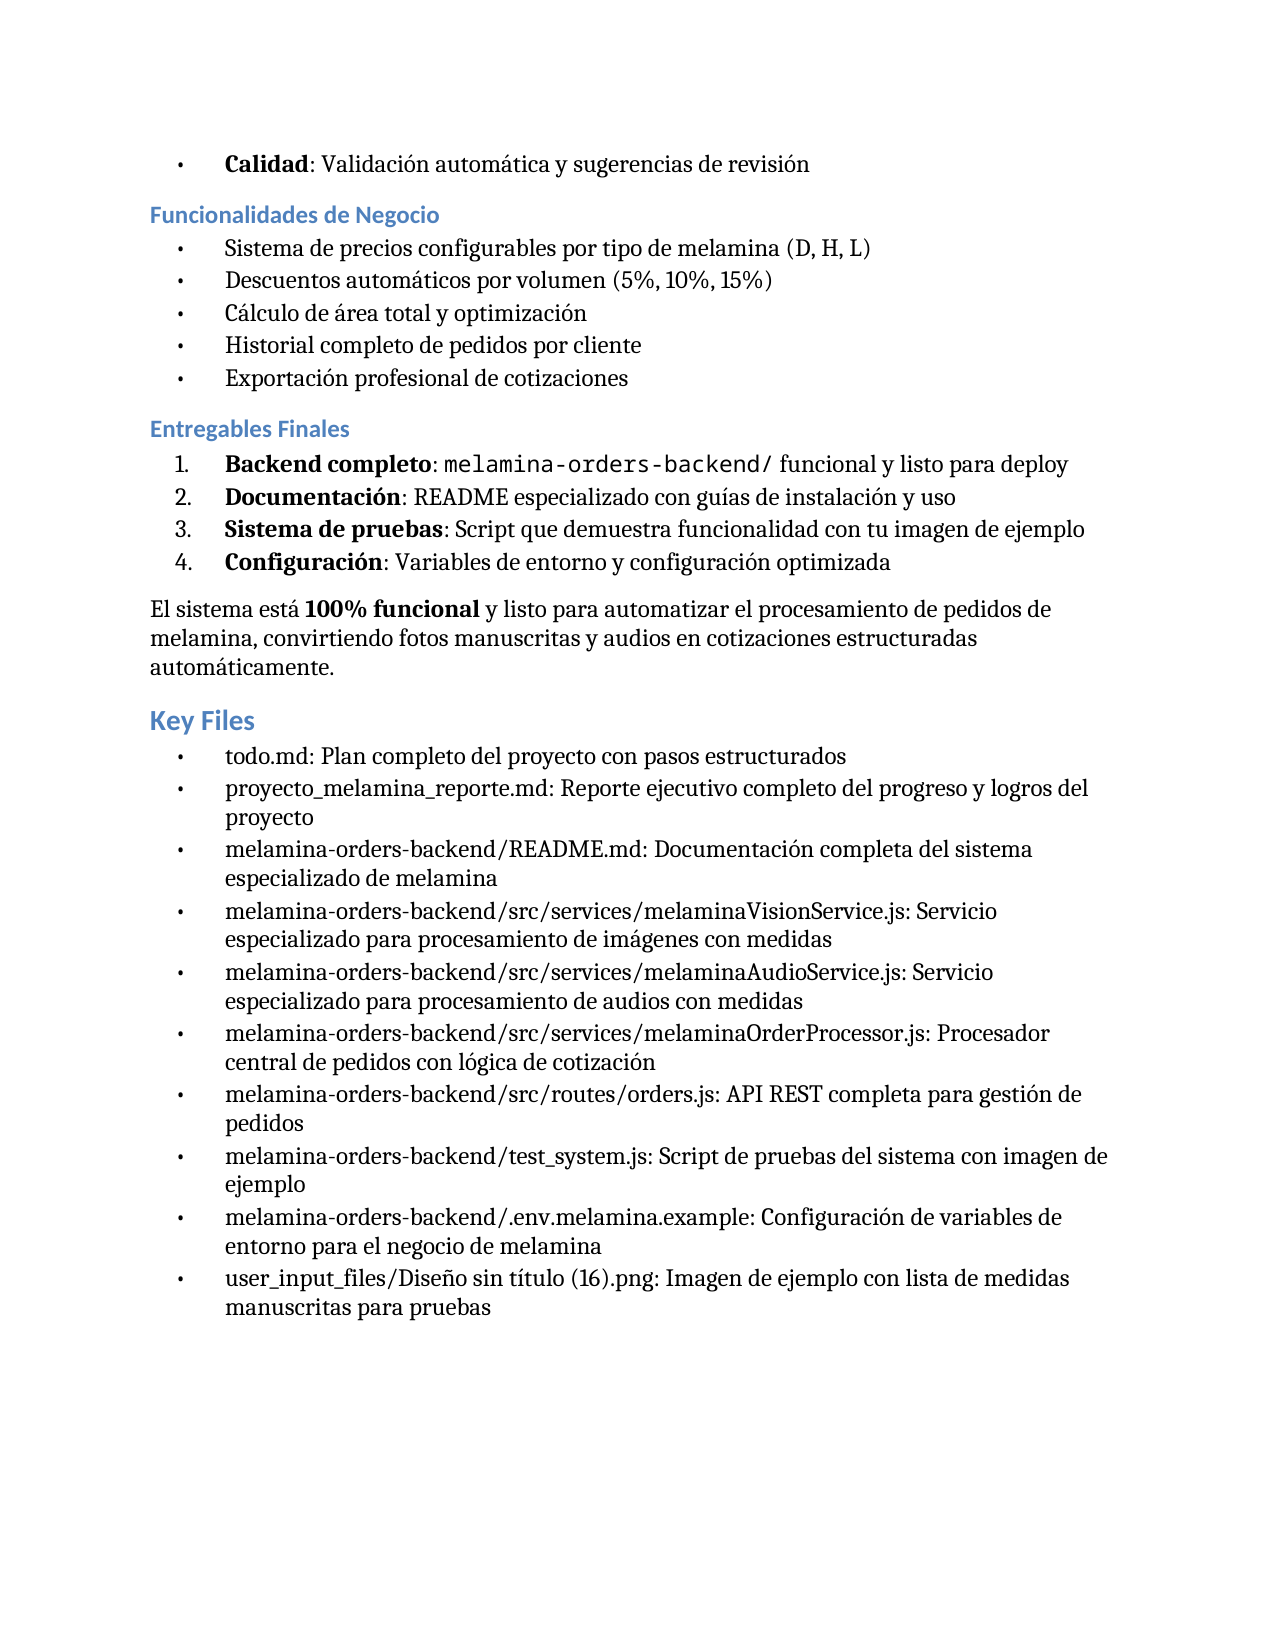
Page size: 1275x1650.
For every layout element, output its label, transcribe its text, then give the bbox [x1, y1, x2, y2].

list melamina-orders-backend/README.md: Documentación completa del sistema especializado de melamina [175, 835, 1125, 893]
list melamina-orders-backend/src/routes/orders.js: API REST completa para gestión de pedidos [175, 1080, 1125, 1138]
list proyecto_melamina_reporte.md: Reporte ejecutivo completo del progreso y logros del proyecto [175, 774, 1125, 832]
list todo.md: Plan completo del proyecto con pasos estructurados [175, 742, 1125, 770]
list Historial completo de pedidos por cliente [175, 331, 1125, 360]
list user_input_files/Diseño sin título (16).png: Imagen de ejemplo con lista de medidas manuscritas para pruebas [175, 1264, 1125, 1322]
list Configuración: Variables de entorno y configuración optimizada [175, 548, 1125, 576]
list Cálculo de área total y optimización [175, 299, 1125, 328]
subtitle Key Files [150, 702, 1125, 738]
list melamina-orders-backend/test_system.js: Script de pruebas del sistema con imagen de ejemplo [175, 1142, 1125, 1199]
subtitle Funcionalidades de Negocio [150, 199, 1125, 230]
list Descuentos automáticos por volumen (5%, 10%, 15%) [175, 266, 1125, 295]
list Backend completo: melamina-orders-backend/ funcional y listo para deploy [175, 448, 1125, 479]
list Documentación: README especializado con guías de instalación y uso [175, 483, 1125, 511]
subtitle Entregables Finales [150, 413, 1125, 444]
list Sistema de precios configurables por tipo de melamina (D, H, L) [175, 234, 1125, 263]
list melamina-orders-backend/src/services/melaminaVisionService.js: Servicio especializado para procesamiento de imágenes con medidas [175, 897, 1125, 954]
list melamina-orders-backend/.env.melamina.example: Configuración de variables de entorno para el negocio de melamina [175, 1203, 1125, 1260]
list melamina-orders-backend/src/services/melaminaOrderProcessor.js: Procesador central de pedidos con lógica de cotización [175, 1019, 1125, 1077]
list melamina-orders-backend/src/services/melaminaAudioService.js: Servicio especializado para procesamiento de audios con medidas [175, 958, 1125, 1015]
text El sistema está 100% funcional y listo para automatizar el procesamiento de pedidos de melamina, convirtiendo fotos manuscritas y audios en cotizaciones estructuradas automáticamente. [150, 595, 1125, 681]
list Calidad: Validación automática y sugerencias de revisión [175, 150, 1125, 179]
list Exportación profesional de cotizaciones [175, 364, 1125, 393]
list Sistema de pruebas: Script que demuestra funcionalidad con tu imagen de ejemplo [175, 515, 1125, 544]
